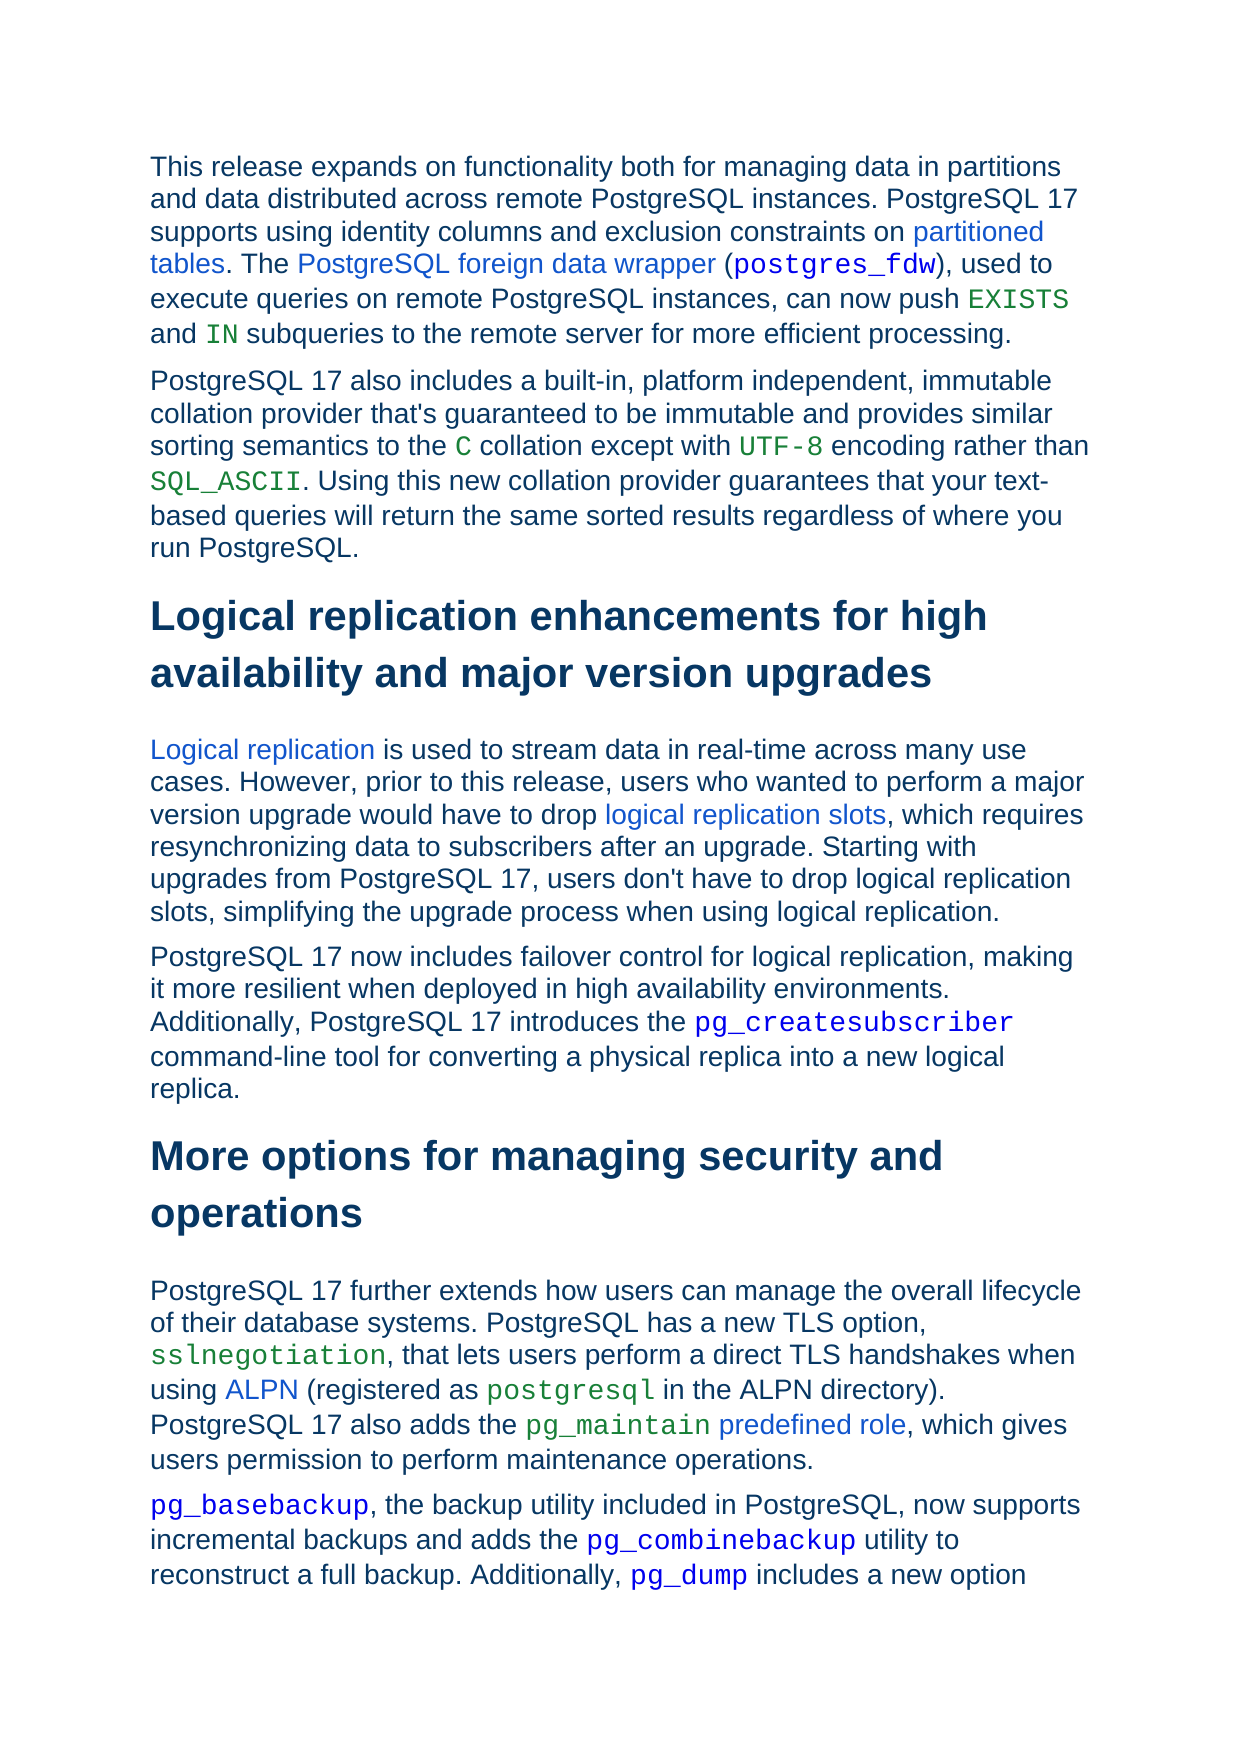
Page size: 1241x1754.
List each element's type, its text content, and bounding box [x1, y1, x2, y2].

text PostgreSQL 17 also includes a built-in, platform independent, immutable collation provider that's guaranteed to be immutable and provides similar sorting semantics to the C collation except with UTF-8 encoding rather than SQL_ASCII. Using this new collation provider guarantees that your text-based queries will return the same sorted results regardless of where you run PostgreSQL. [150, 364, 1090, 564]
subtitle More options for managing security and operations [150, 1131, 1090, 1237]
text This release expands on functionality both for managing data in partitions and data distributed across remote PostgreSQL instances. PostgreSQL 17 supports using identity columns and exclusion constraints on partitioned tables. The PostgreSQL foreign data wrapper (postgres_fdw), used to execute queries on remote PostgreSQL instances, can now push EXISTS and IN subqueries to the remote server for more efficient processing. [150, 150, 1090, 352]
subtitle Logical replication enhancements for high availability and major version upgrades [150, 591, 1090, 696]
text PostgreSQL 17 further extends how users can manage the overall lifecycle of their database systems. PostgreSQL has a new TLS option, sslnegotiation, that lets users perform a direct TLS handshakes when using ALPN (registered as postgresql in the ALPN directory). PostgreSQL 17 also adds the pg_maintain predefined role, which gives users permission to perform maintenance operations. [150, 1273, 1090, 1475]
text PostgreSQL 17 now includes failover control for logical replication, making it more resilient when deployed in high availability environments. Additionally, PostgreSQL 17 introduces the pg_createsubscriber command-line tool for converting a physical replica into a new logical replica. [150, 940, 1090, 1104]
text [150, 1488, 1090, 1592]
text Logical replication is used to stream data in real-time across many use cases. However, prior to this release, users who wanted to perform a major version upgrade would have to drop logical replication slots, which requires resynchronizing data to subscribers after an upgrade. Starting with upgrades from PostgreSQL 17, users don't have to drop logical replication slots, simplifying the upgrade process when using logical replication. [150, 733, 1090, 927]
